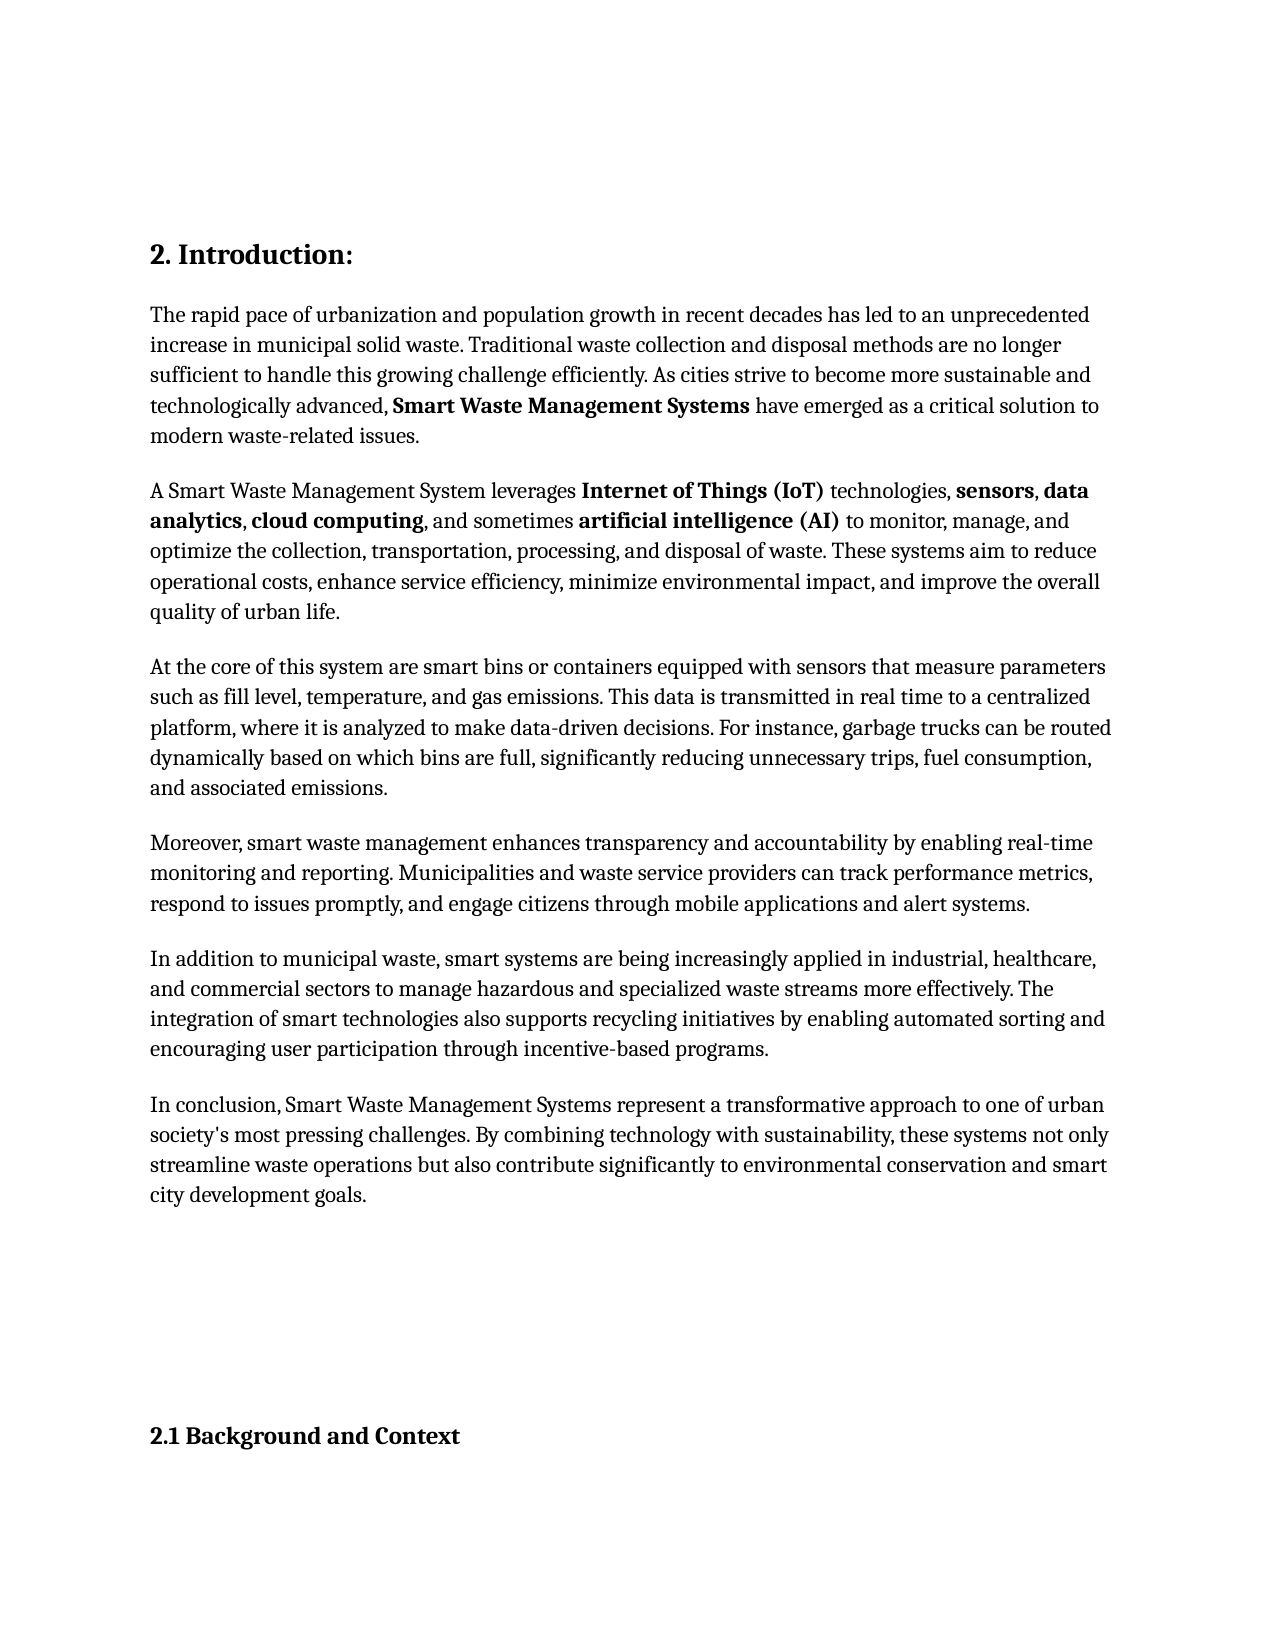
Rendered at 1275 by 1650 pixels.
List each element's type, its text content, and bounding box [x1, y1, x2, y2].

text In addition to municipal waste, smart systems are being increasingly applied in industrial, healthcare, and commercial sectors to manage hazardous and specialized waste streams more effectively. The integration of smart technologies also supports recycling initiatives by enabling automated sorting and encouraging user participation through incentive-based programs. [150, 946, 1125, 1063]
text 2.1 Background and Context [150, 1422, 1125, 1451]
text At the core of this system are smart bins or containers equipped with sensors that measure parameters such as fill level, temperature, and gas emissions. This data is transmitted in real time to a centralized platform, where it is analyzed to make data-driven decisions. For instance, garbage trucks can be routed dynamically based on which bins are full, significantly reducing unnecessary trips, fuel consumption, and associated emissions. [150, 654, 1125, 801]
text Moreover, smart waste management enhances transparency and accountability by enabling real-time monitoring and reporting. Municipalities and waste service providers can track performance metrics, respond to issues promptly, and engage citizens through mobile applications and alert systems. [150, 830, 1125, 917]
text A Smart Waste Management System leverages Internet of Things (IoT) technologies, sensors, data analytics, cloud computing, and sometimes artificial intelligence (AI) to monitor, manage, and optimize the collection, transportation, processing, and disposal of waste. These systems aim to reduce operational costs, enhance service efficiency, minimize environmental impact, and improve the overall quality of urban life. [150, 478, 1125, 625]
text 2. Introduction: [150, 238, 1125, 272]
text The rapid pace of urbanization and population growth in recent decades has led to an unprecedented increase in municipal solid waste. Traditional waste collection and disposal methods are no longer sufficient to handle this growing challenge efficiently. As cities strive to become more sustainable and technologically advanced, Smart Waste Management Systems have emerged as a critical solution to modern waste-related issues. [150, 302, 1125, 449]
text In conclusion, Smart Waste Management Systems represent a transformative approach to one of urban society's most pressing challenges. By combining technology with sustainability, these systems not only streamline waste operations but also contribute significantly to environmental conservation and smart city development goals. [150, 1091, 1125, 1208]
